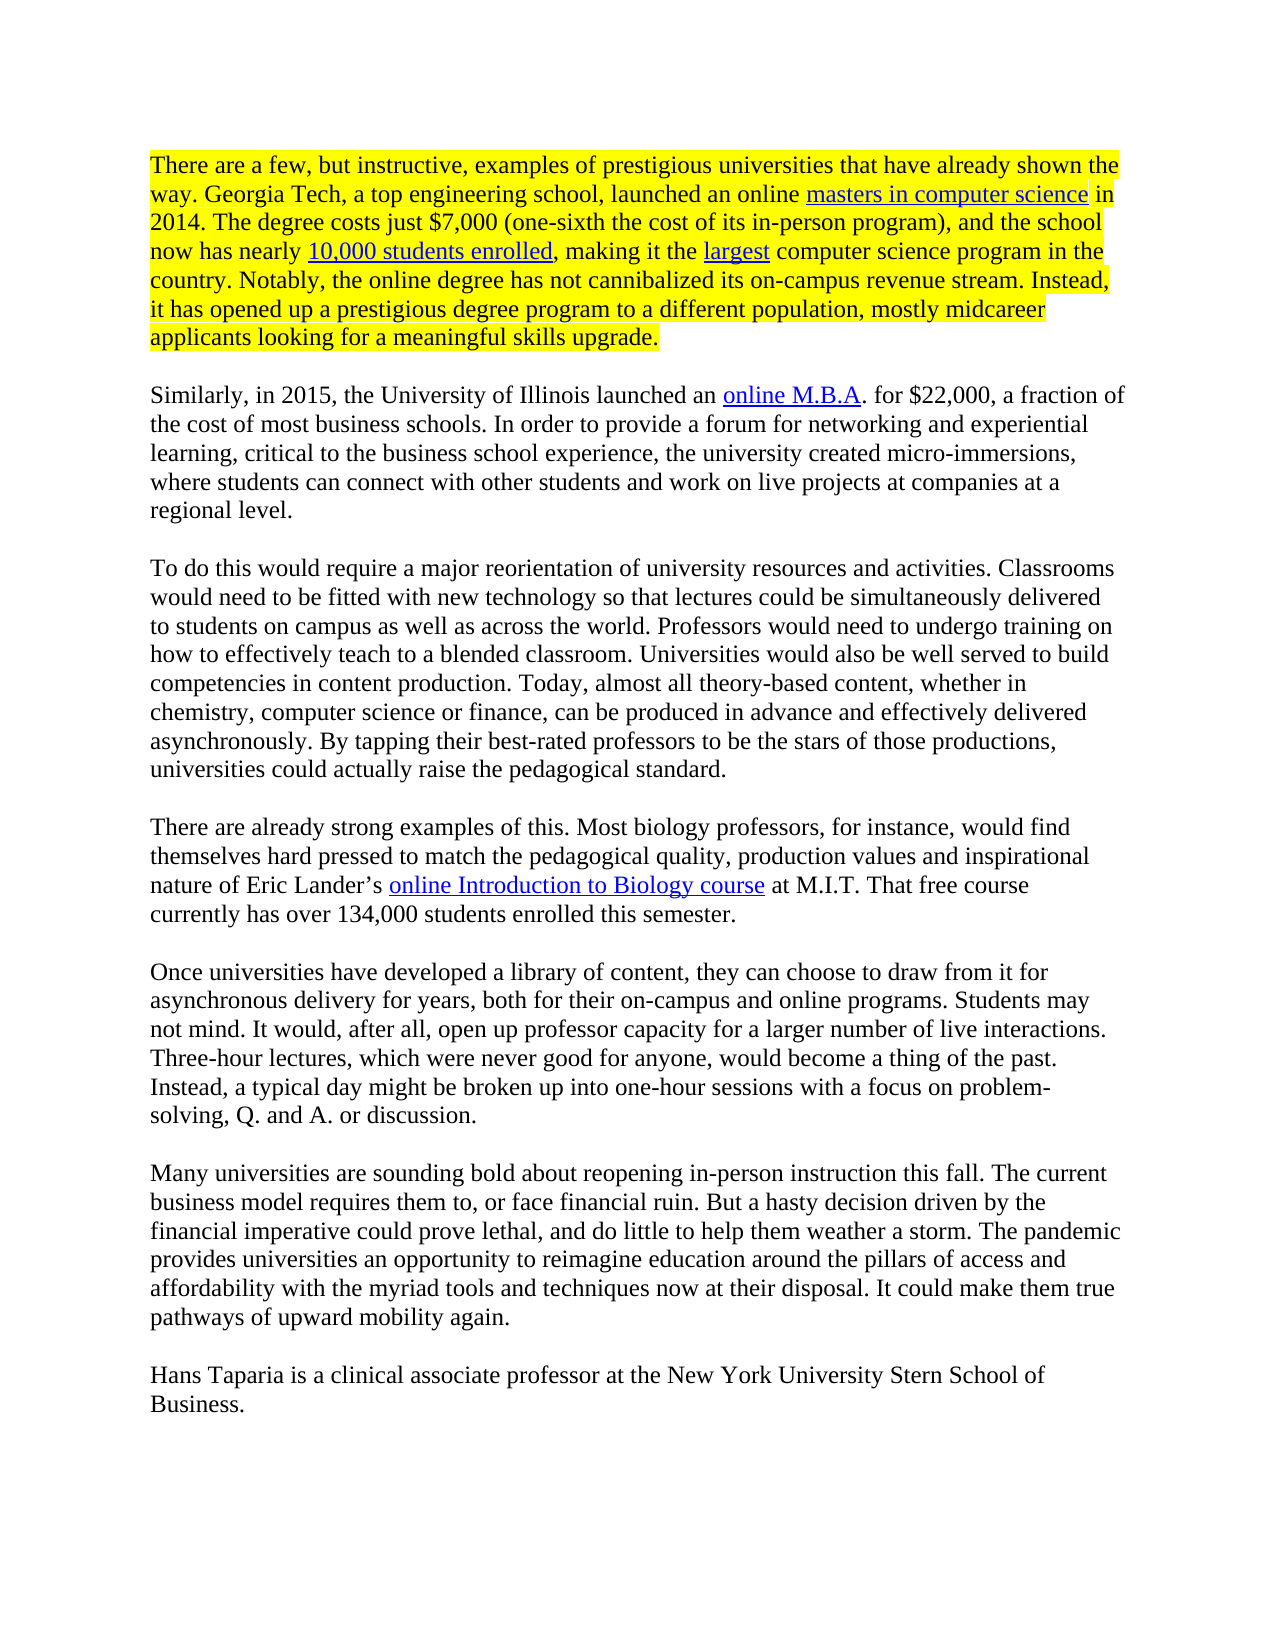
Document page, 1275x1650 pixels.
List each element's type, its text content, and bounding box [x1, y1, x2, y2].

text Hans Taparia is a clinical associate professor at the New York University Stern School of Business. [150, 1360, 1125, 1417]
text To do this would require a major reorientation of university resources and activities. Classrooms would need to be fitted with new technology so that lectures could be simultaneously delivered to students on campus as well as across the world. Professors would need to undergo training on how to effectively teach to a blended classroom. Universities would also be well served to build competencies in content production. Today, almost all theory-based content, whether in chemistry, computer science or finance, can be produced in advance and effectively delivered asynchronously. By tapping their best-rated professors to be the stars of those productions, universities could actually raise the pedagogical standard. [150, 553, 1125, 783]
text Similarly, in 2015, the University of Illinois launched an online M.B.A. for $22,000, a fraction of the cost of most business schools. In order to provide a forum for networking and experiential learning, critical to the business school experience, the university created micro-immersions, where students can connect with other students and work on live projects at companies at a regional level. [150, 380, 1125, 524]
text Many universities are sounding bold about reopening in-person instruction this fall. The current business model requires them to, or face financial ruin. But a hasty decision driven by the financial imperative could prove lethal, and do little to help them weather a storm. The pandemic provides universities an opportunity to reimagine education around the pillars of access and affordability with the myriad tools and techniques now at their disposal. It could make them true pathways of upward mobility again. [150, 1158, 1125, 1331]
text Once universities have developed a library of content, they can choose to draw from it for asynchronous delivery for years, both for their on-campus and online programs. Students may not mind. It would, after all, open up professor capacity for a larger number of live interactions. Three-hour lectures, which were never good for anyone, would become a thing of the past. Instead, a typical day might be broken up into one-hour sessions with a focus on problem-solving, Q. and A. or discussion. [150, 957, 1125, 1129]
text There are a few, but instructive, examples of prestigious universities that have already shown the way. Georgia Tech, a top engineering school, launched an online masters in computer science in 2014. The degree costs just $7,000 (one-sixth the cost of its in-person program), and the school now has nearly 10,000 students enrolled, making it the largest computer science program in the country. Notably, the online degree has not cannibalized its on-campus revenue stream. Instead, it has opened up a prestigious degree program to a different population, mostly midcareer applicants looking for a meaningful skills upgrade. [150, 150, 1125, 351]
text There are already strong examples of this. Most biology professors, for instance, would find themselves hard pressed to match the pedagogical quality, production values and inspirational nature of Eric Lander’s online Introduction to Biology course at M.I.T. That free course currently has over 134,000 students enrolled this semester. [150, 812, 1125, 927]
